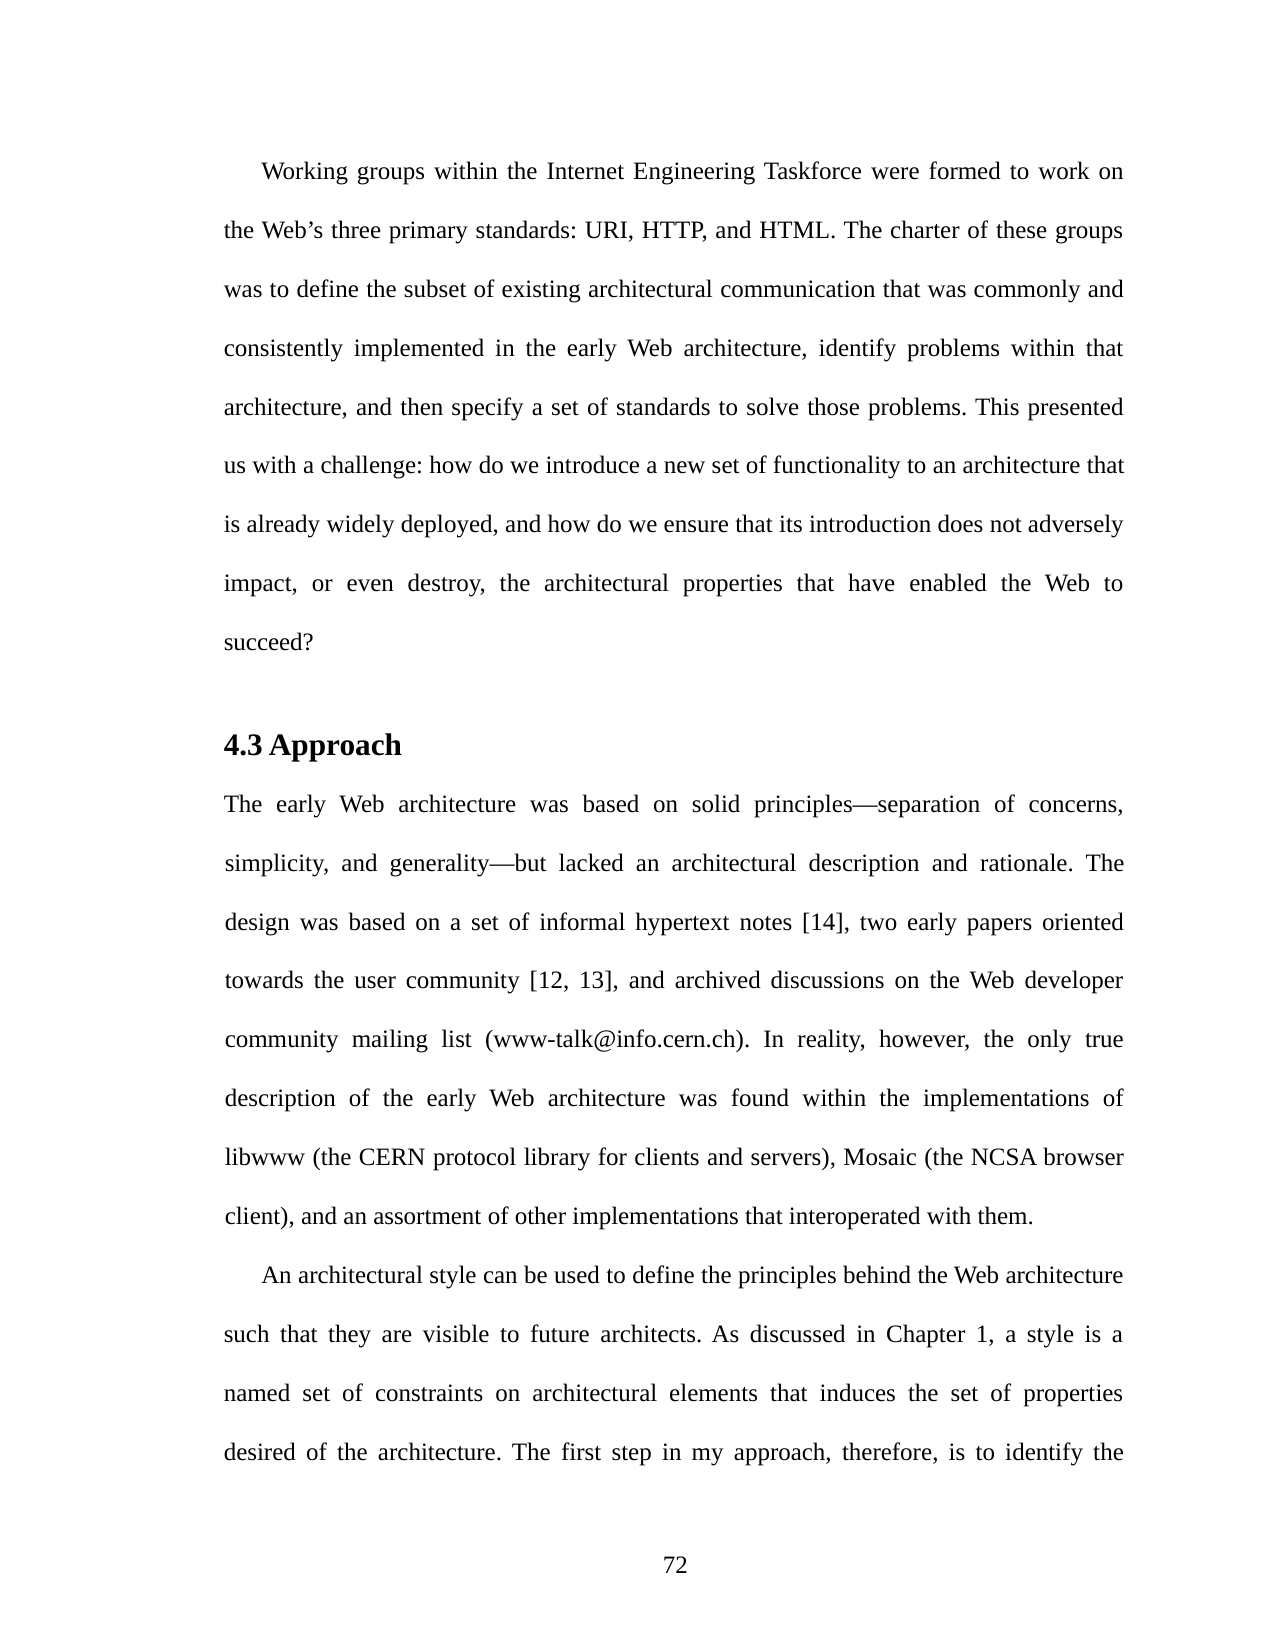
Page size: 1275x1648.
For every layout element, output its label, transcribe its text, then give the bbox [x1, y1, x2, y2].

text The early Web architecture was based on solid principles—separation of concerns, simplicity, and generality—but lacked an architectural description and rationale. The design was based on a set of informal hypertext notes [14], two early papers oriented towards the user community [12, 13], and archived discussions on the Web developer community mailing list (www-talk@info.cern.ch). In reality, however, the only true description of the early Web architecture was found within the implementations of libwww (the CERN protocol library for clients and servers), Mosaic (the NCSA browser client), and an assortment of other implementations that interoperated with them. [223, 789, 1125, 1229]
subtitle 4.3 Approach [223, 727, 1064, 763]
text Working groups within the Internet Engineering Taskforce were formed to work on the Web’s three primary standards: URI, HTTP, and HTML. The charter of these groups was to define the subset of existing architectural communication that was commonly and consistently implemented in the early Web architecture, identify problems within that architecture, and then specify a set of standards to solve those problems. This presented us with a challenge: how do we introduce a new set of functionality to an architecture that is already widely deployed, and how do we ensure that its introduction does not adversely impact, or even destroy, the architectural properties that have enabled the Web to succeed? [223, 156, 1125, 656]
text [223, 1260, 1125, 1466]
